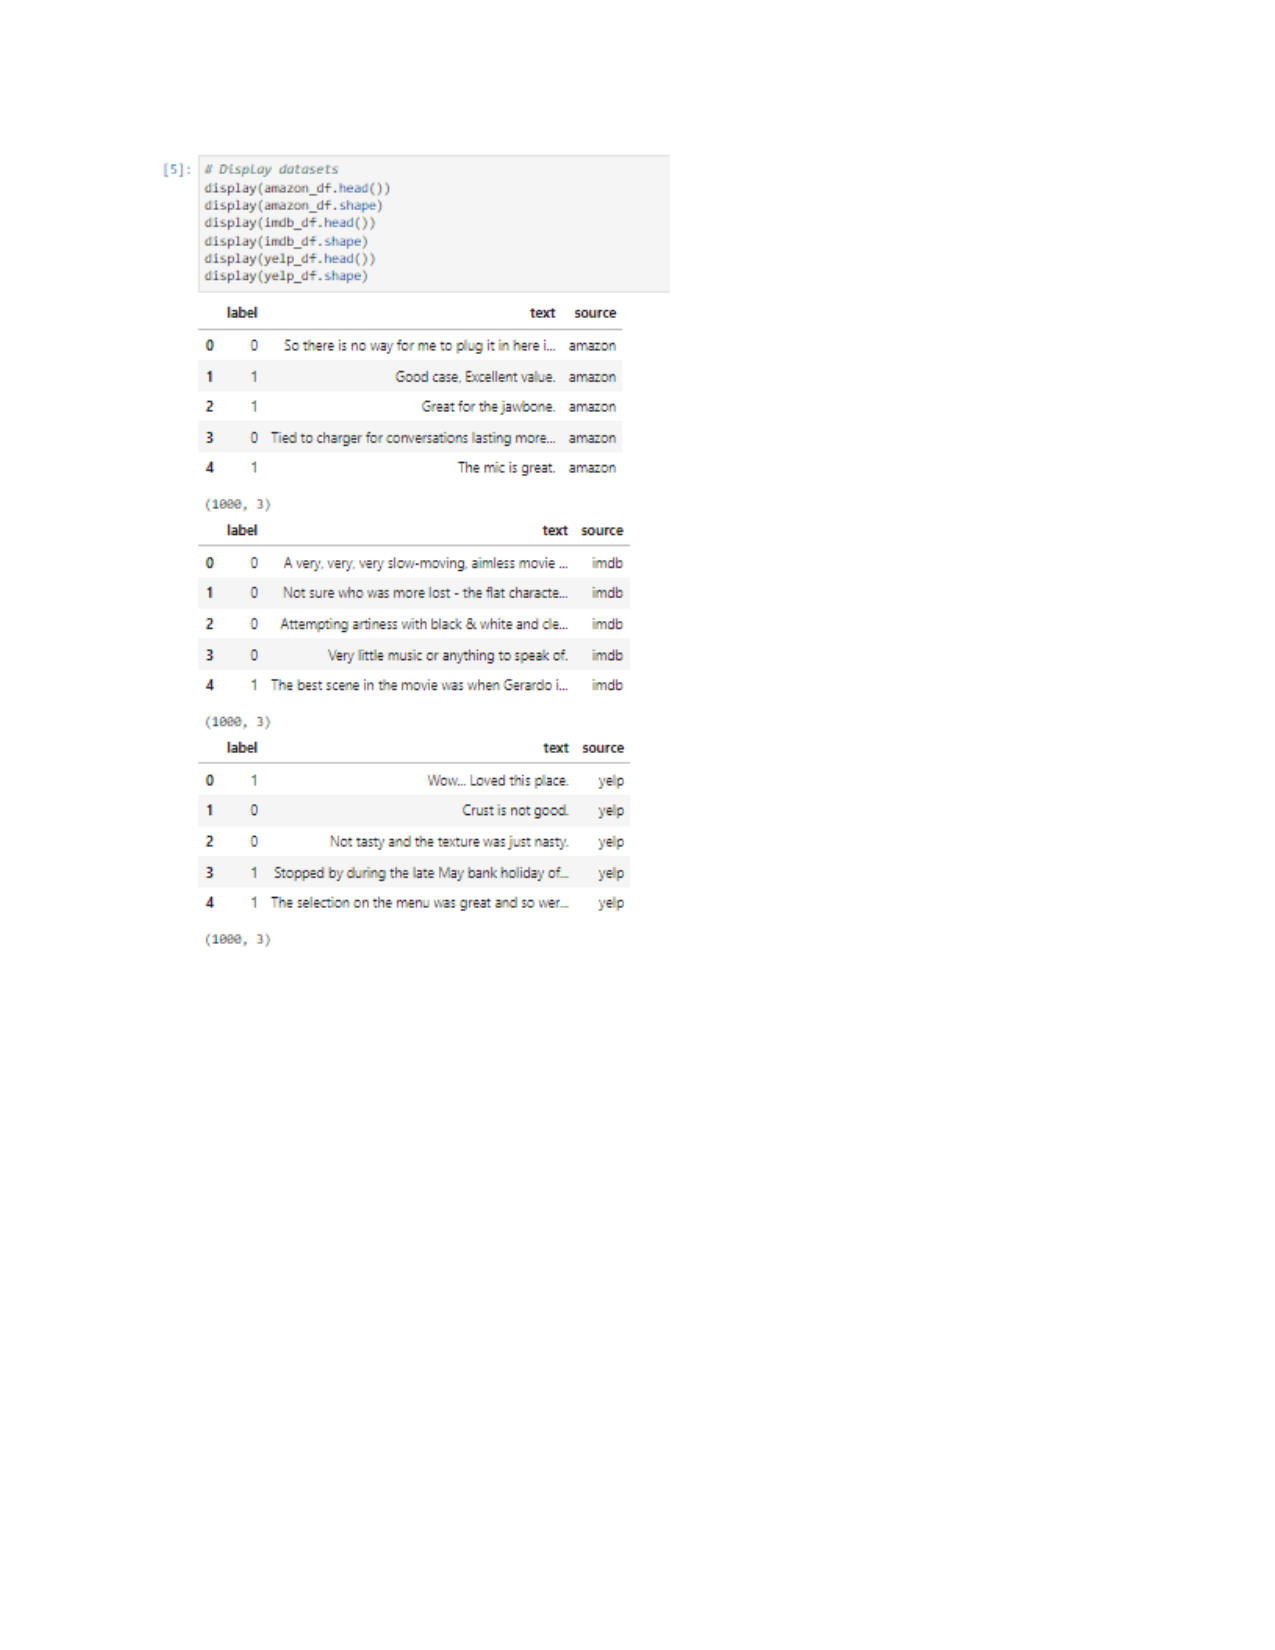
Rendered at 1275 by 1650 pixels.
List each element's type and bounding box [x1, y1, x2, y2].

picture [150, 150, 671, 958]
